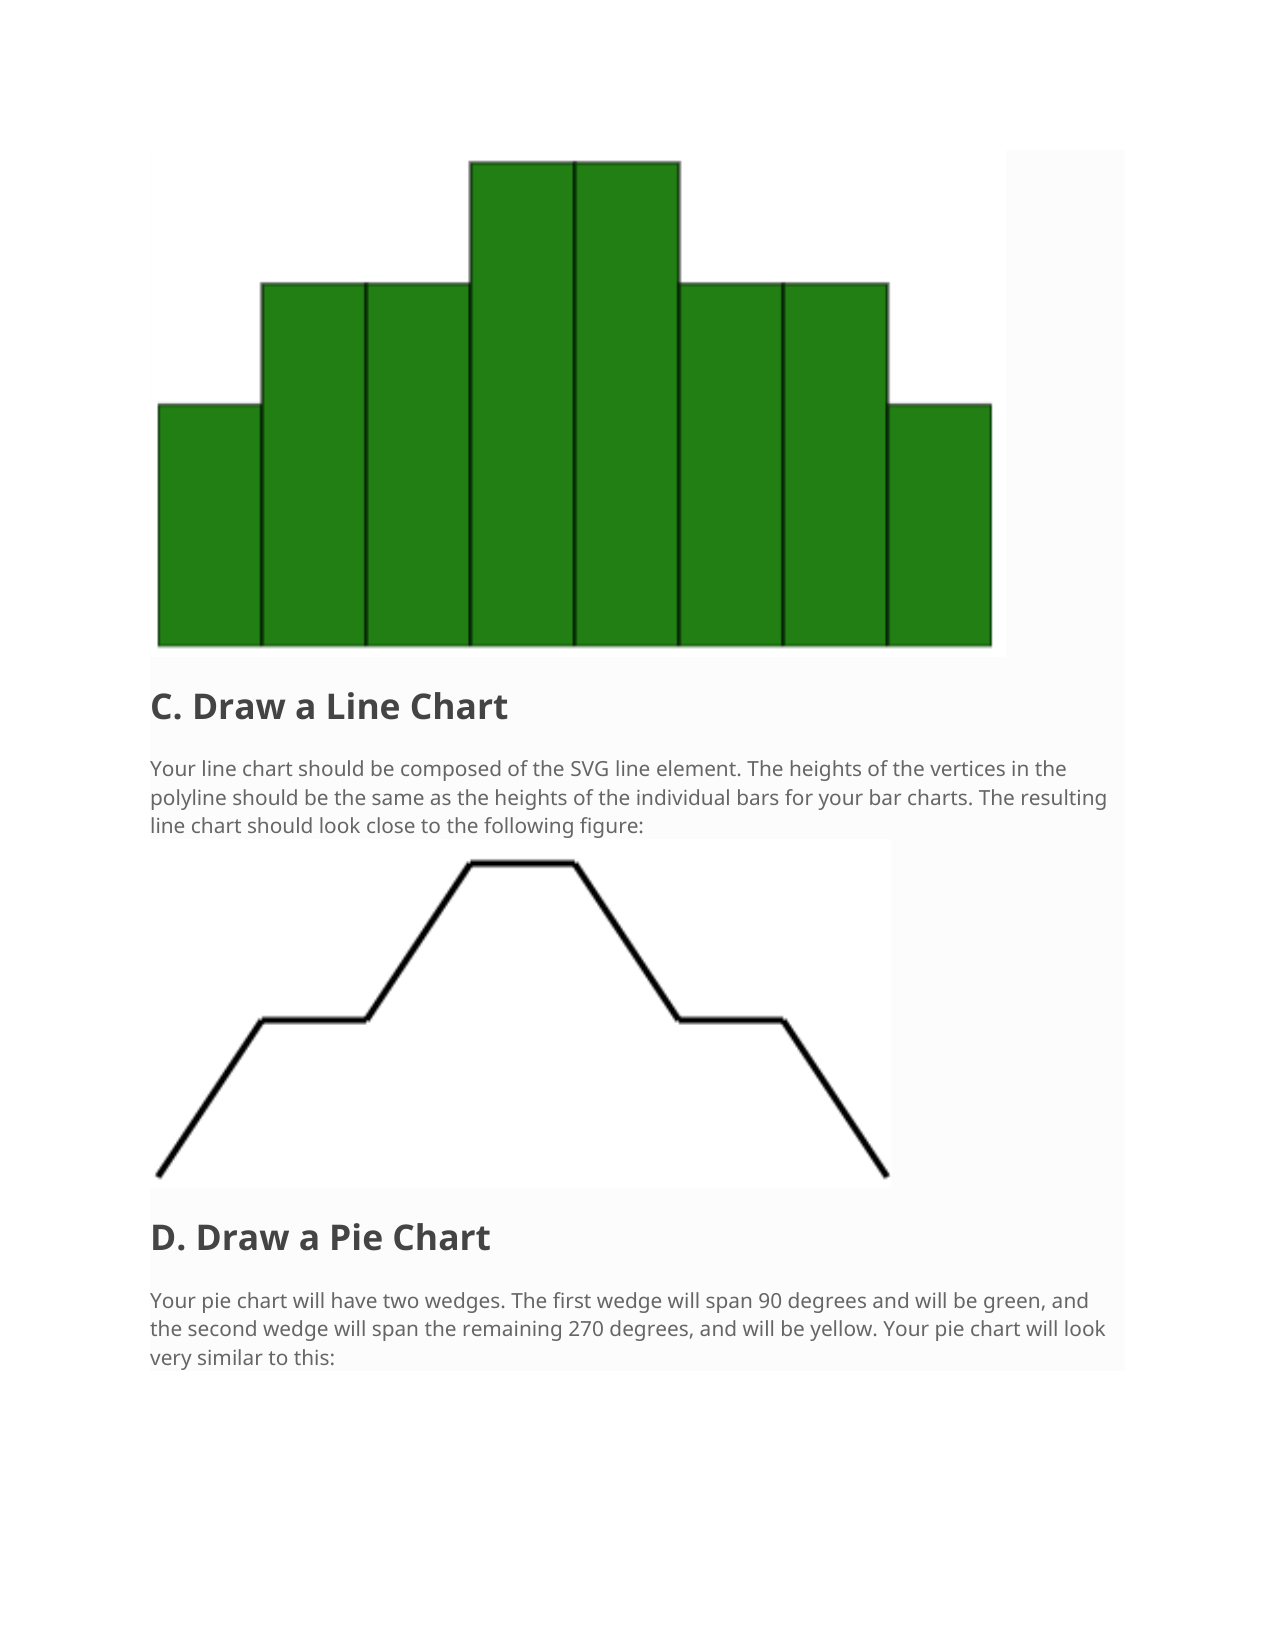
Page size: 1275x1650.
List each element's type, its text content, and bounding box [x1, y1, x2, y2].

text Your pie chart will have two wedges. The first wedge will span 90 degrees and will be green, and the second wedge will span the remaining 270 degrees, and will be yellow. Your pie chart will look very similar to this: [150, 1286, 1125, 1371]
text D. Draw a Pie Chart [150, 1213, 1125, 1261]
text Your line chart should be composed of the SVG line element. The heights of the vertices in the polyline should be the same as the heights of the individual bars for your bar charts. The resulting line chart should look close to the following figure: [150, 754, 1125, 840]
picture [150, 839, 892, 1188]
text C. Draw a Line Chart [150, 681, 1125, 729]
picture [150, 150, 1007, 657]
